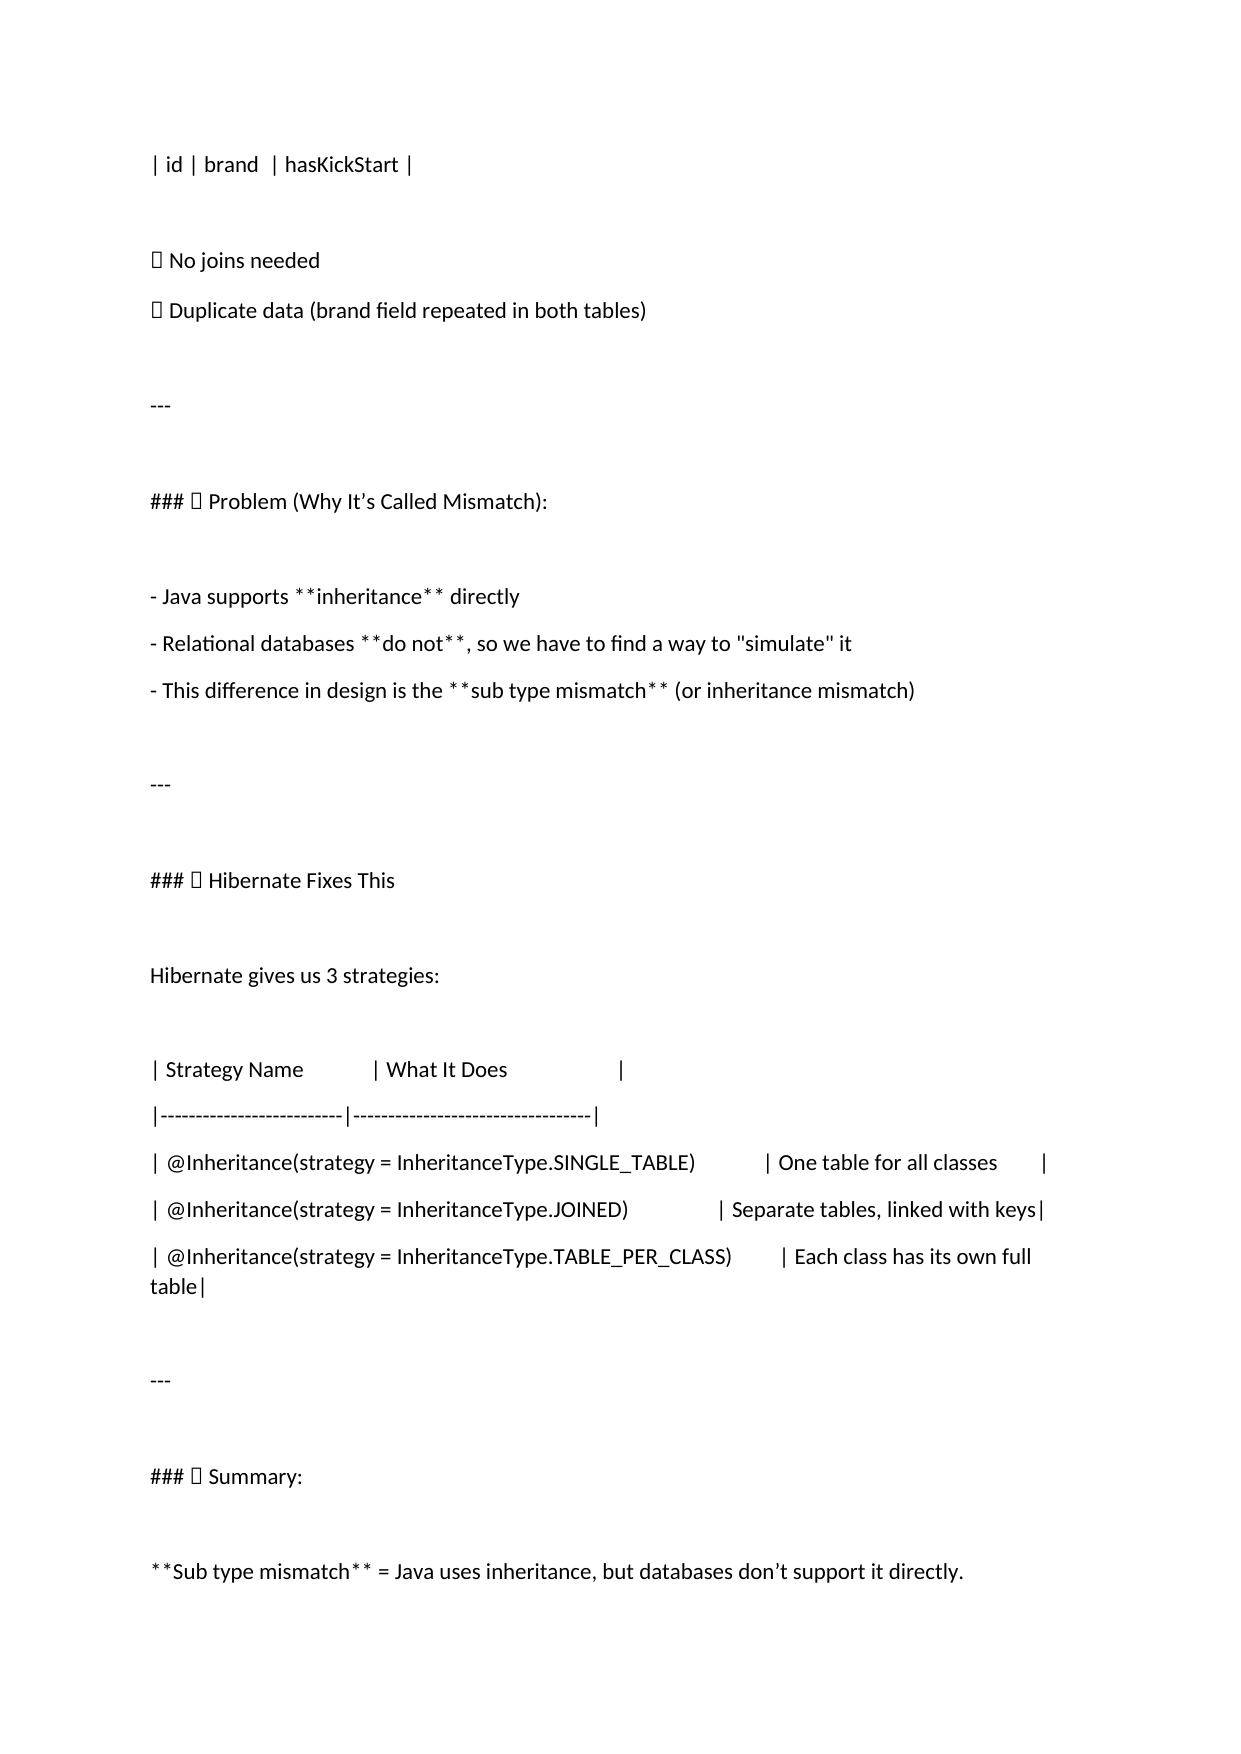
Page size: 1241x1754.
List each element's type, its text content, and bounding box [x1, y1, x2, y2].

text | @Inheritance(strategy = InheritanceType.SINGLE_TABLE) | One table for all classes | [150, 1148, 1090, 1177]
text - Java supports **inheritance** directly [150, 582, 1090, 611]
text **Sub type mismatch** = Java uses inheritance, but databases don’t support it directly. [150, 1557, 1090, 1585]
text ### 🎯 Problem (Why It’s Called Mismatch): [150, 485, 1090, 516]
text |--------------------------|----------------------------------| [150, 1102, 1090, 1130]
text | @Inheritance(strategy = InheritanceType.TABLE_PER_CLASS) | Each class has its own full table| [150, 1242, 1090, 1301]
text ### ✅ Hibernate Fixes This [150, 864, 1090, 895]
text ✅ No joins needed [150, 244, 1090, 275]
text Hibernate gives us 3 strategies: [150, 961, 1090, 989]
text | Strategy Name | What It Does | [150, 1055, 1090, 1083]
text ### 💡 Summary: [150, 1460, 1090, 1491]
text | @Inheritance(strategy = InheritanceType.JOINED) | Separate tables, linked with keys| [150, 1195, 1090, 1223]
text --- [150, 1366, 1090, 1394]
text - Relational databases **do not**, so we have to find a way to "simulate" it [150, 629, 1090, 657]
text | id | brand | hasKickStart | [150, 150, 1090, 178]
text --- [150, 770, 1090, 798]
text ❌ Duplicate data (brand field repeated in both tables) [150, 294, 1090, 325]
text - This difference in design is the **sub type mismatch** (or inheritance mismatch) [150, 676, 1090, 704]
text --- [150, 391, 1090, 419]
